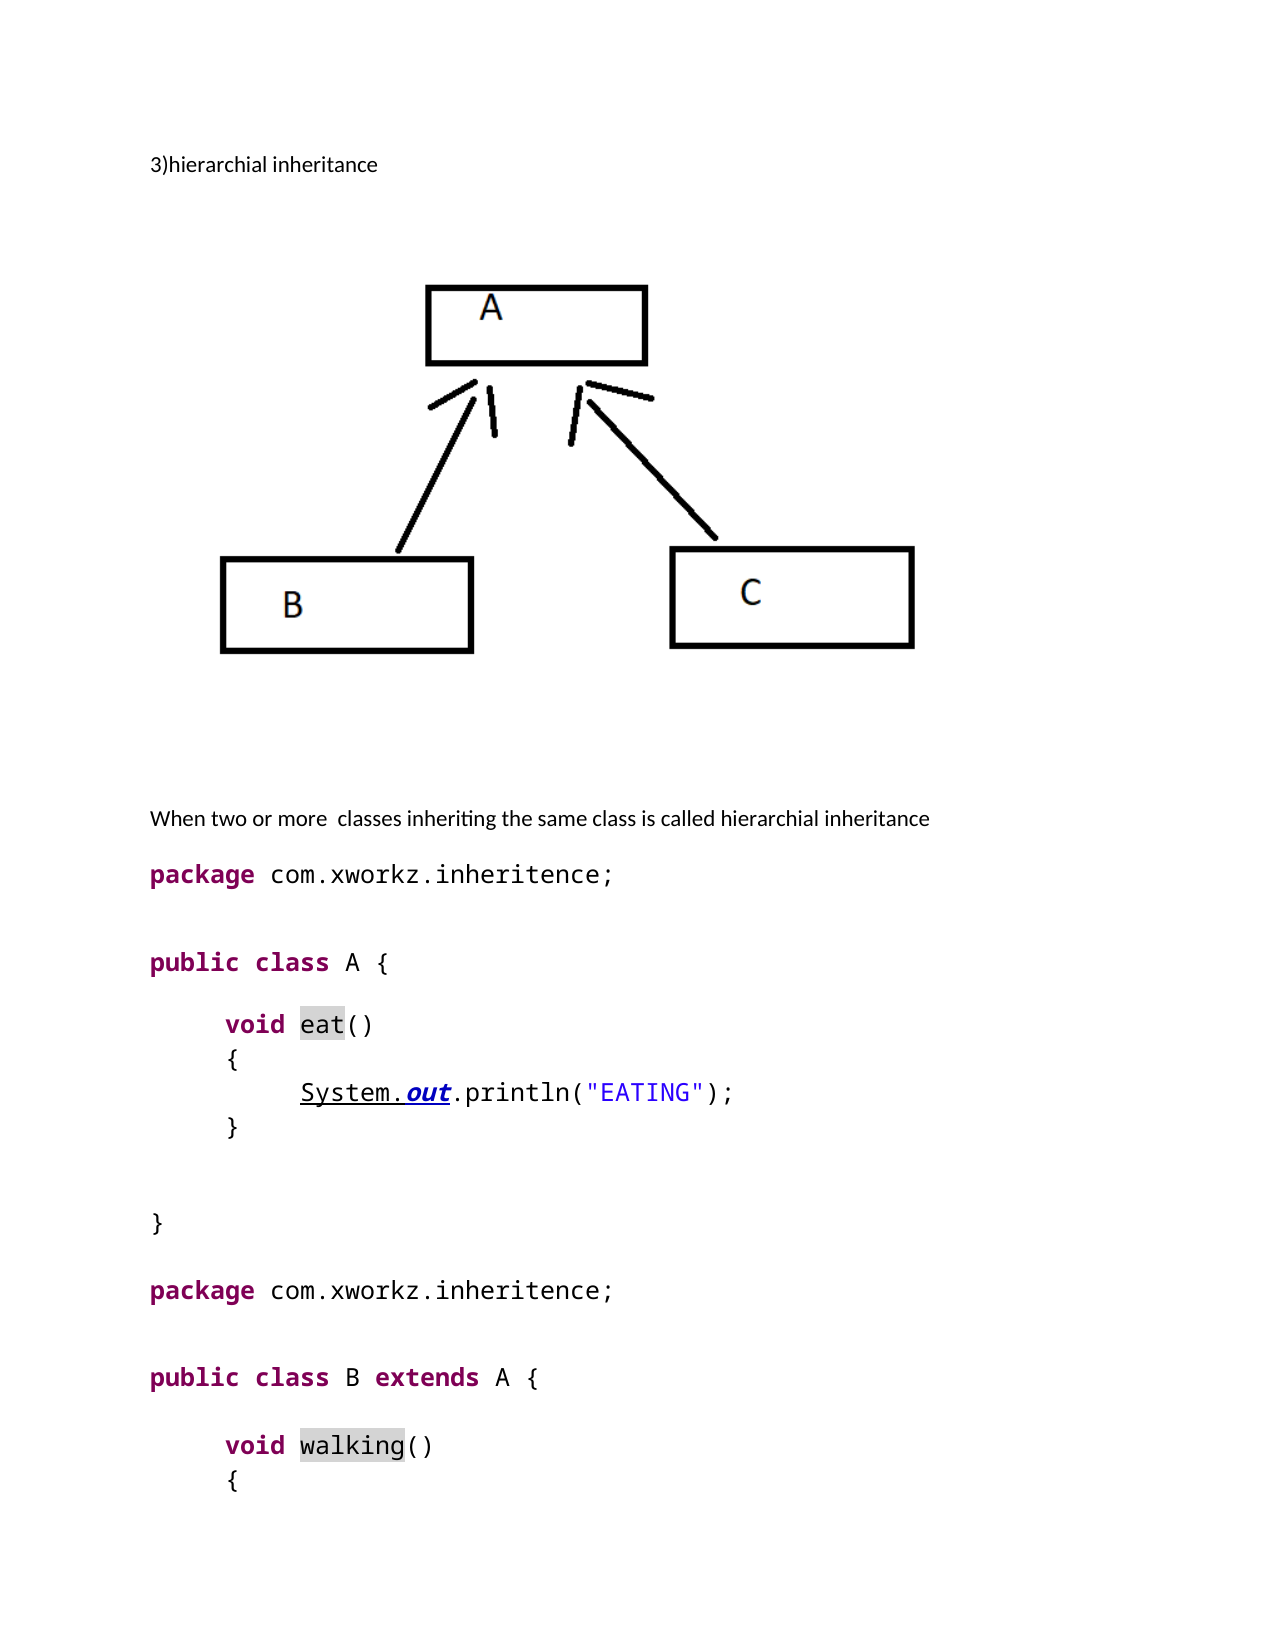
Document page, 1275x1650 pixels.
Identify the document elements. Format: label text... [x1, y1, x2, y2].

text public class B extends A { [150, 1360, 1125, 1394]
picture [150, 203, 985, 727]
text package com.xworkz.inheritence; [150, 1273, 1125, 1307]
text When two or more classes inheriting the same class is called hierarchial inheritance [150, 804, 1125, 832]
text System.out.println("EATING"); [150, 1074, 1125, 1108]
text { [150, 1462, 1125, 1496]
text void eat() [345, 1006, 1125, 1040]
text void walking() [150, 1428, 300, 1462]
text public class A { [150, 944, 1125, 978]
text void walking() [405, 1428, 1125, 1462]
text 3)hierarchial inheritance [150, 150, 1125, 178]
text } [150, 1108, 1125, 1143]
text } [150, 1205, 1125, 1239]
text { [150, 1040, 1125, 1074]
text package com.xworkz.inheritence; [150, 857, 1125, 891]
text void eat() [150, 1006, 300, 1040]
